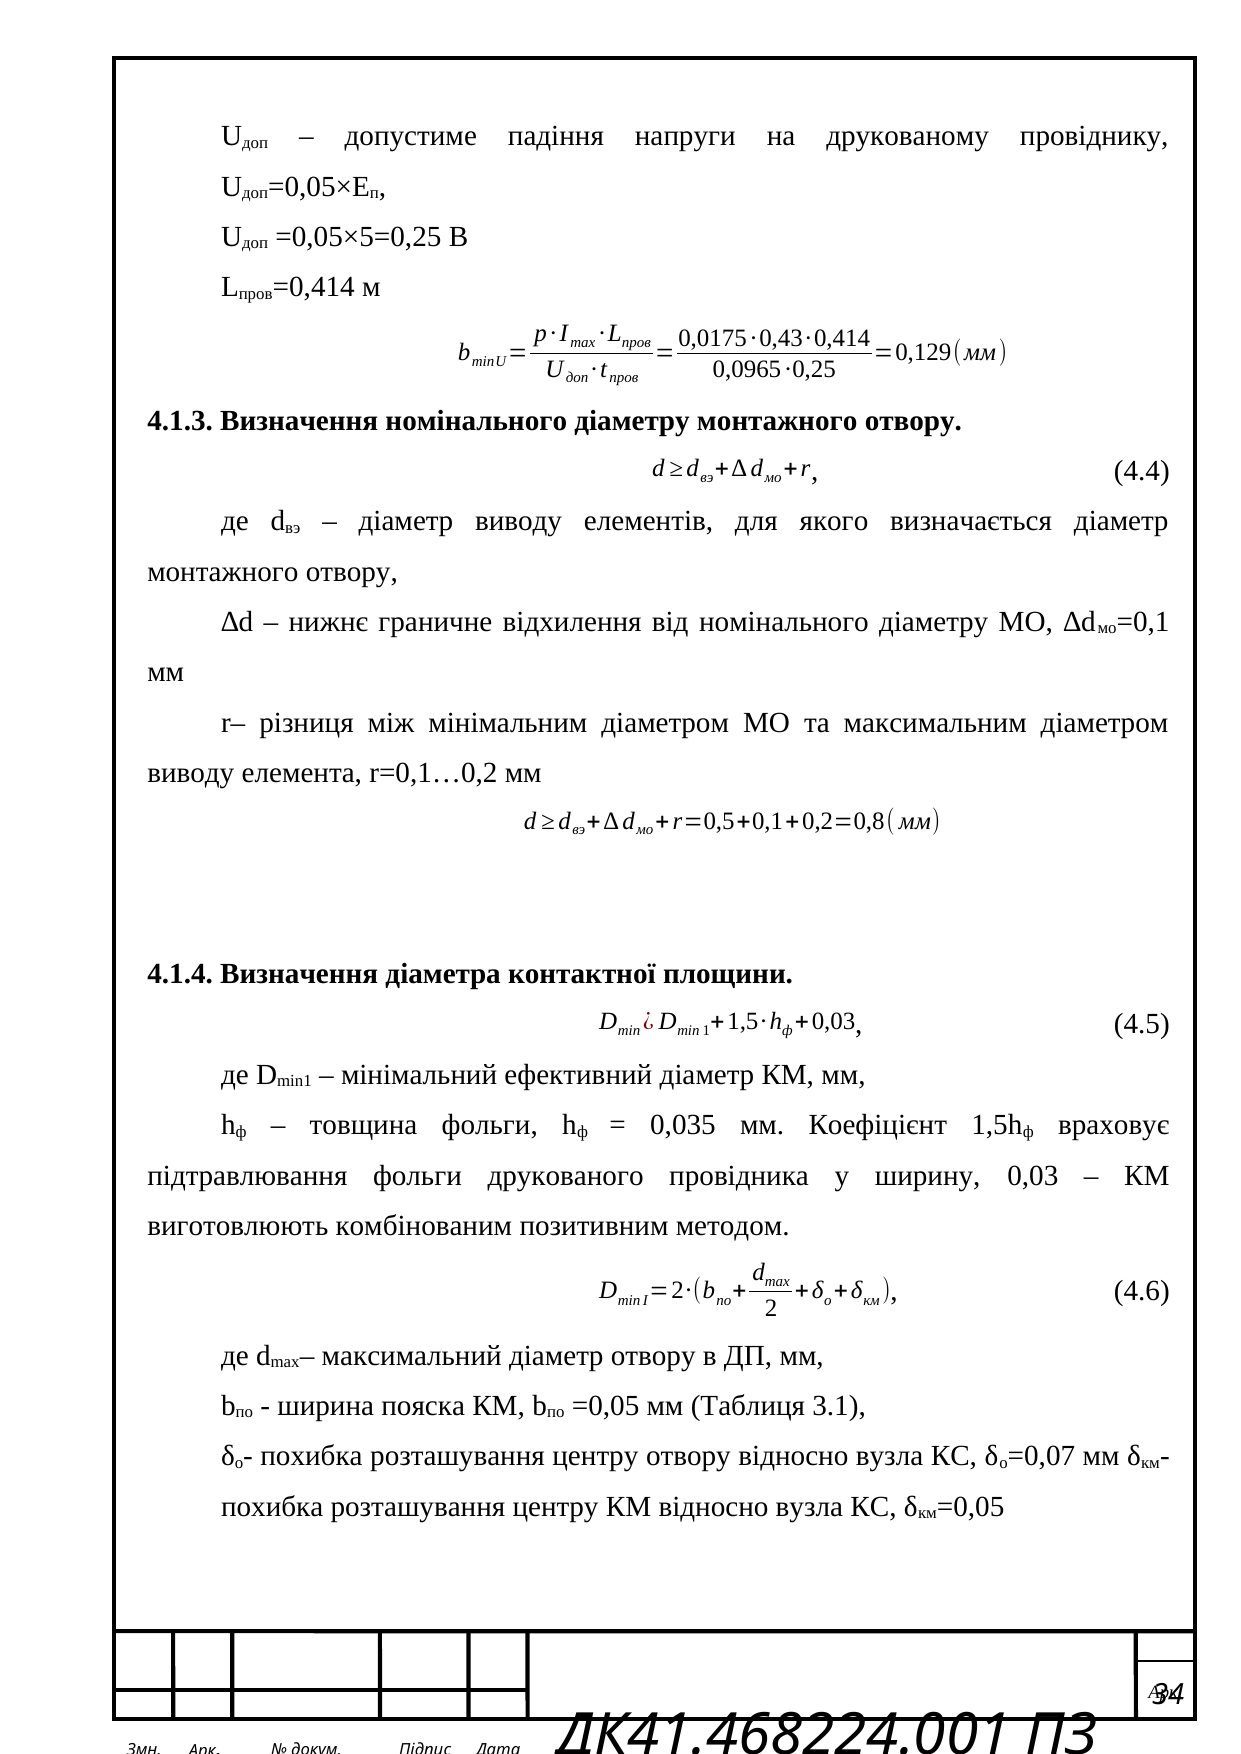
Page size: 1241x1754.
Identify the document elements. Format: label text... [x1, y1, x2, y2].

text r– різниця між мінімальним діаметром МО та максимальним діаметром виводу елемента, r=0,1…0,2 мм [147, 705, 1169, 789]
text , (4.6) [221, 1258, 1169, 1321]
text Uдоп – допустиме падіння напруги на друкованому провіднику, Uдоп=0,05×Eп, [221, 118, 1169, 202]
text 4.1.4. Визначення діаметра контактної площини. [147, 956, 1169, 990]
text bпо - ширина пояска КМ, bпо =0,05 мм (Таблиця 3.1), [147, 1388, 1169, 1422]
text ∆d – нижнє граничне відхилення від номінального діаметру МО, ∆dмо=0,1 мм [147, 604, 1169, 688]
text де dвэ – діаметр виводу елементів, для якого визначається діаметр монтажного отвору, [147, 503, 1169, 587]
text δо- похибка розташування центру отвору відносно вузла КС, δо=0,07 мм δкм- похибка розташування центру КМ відносно вузла КС, δкм=0,05 [221, 1438, 1169, 1522]
text 4.1.3. Визначення номінального діаметру монтажного отвору. [147, 403, 1169, 436]
text де Dmin1 – мінімальний ефективний діаметр КМ, мм, [147, 1057, 1169, 1091]
text hф – товщина фольги, hф = 0,035 мм. Коефіцієнт 1,5hф враховує підтравлювання фольги друкованого провідника у ширину, 0,03 – КМ виготовлюють комбінованим позитивним методом. [147, 1107, 1169, 1241]
text , (4.4) [221, 453, 1169, 487]
text де dmax– максимальний діаметр отвору в ДП, мм, [147, 1338, 1169, 1371]
text Lпров=0,414 м [147, 269, 1169, 303]
text Uдоп =0,05×5=0,25 В [147, 219, 1169, 253]
text , (4.5) [221, 1007, 1169, 1040]
